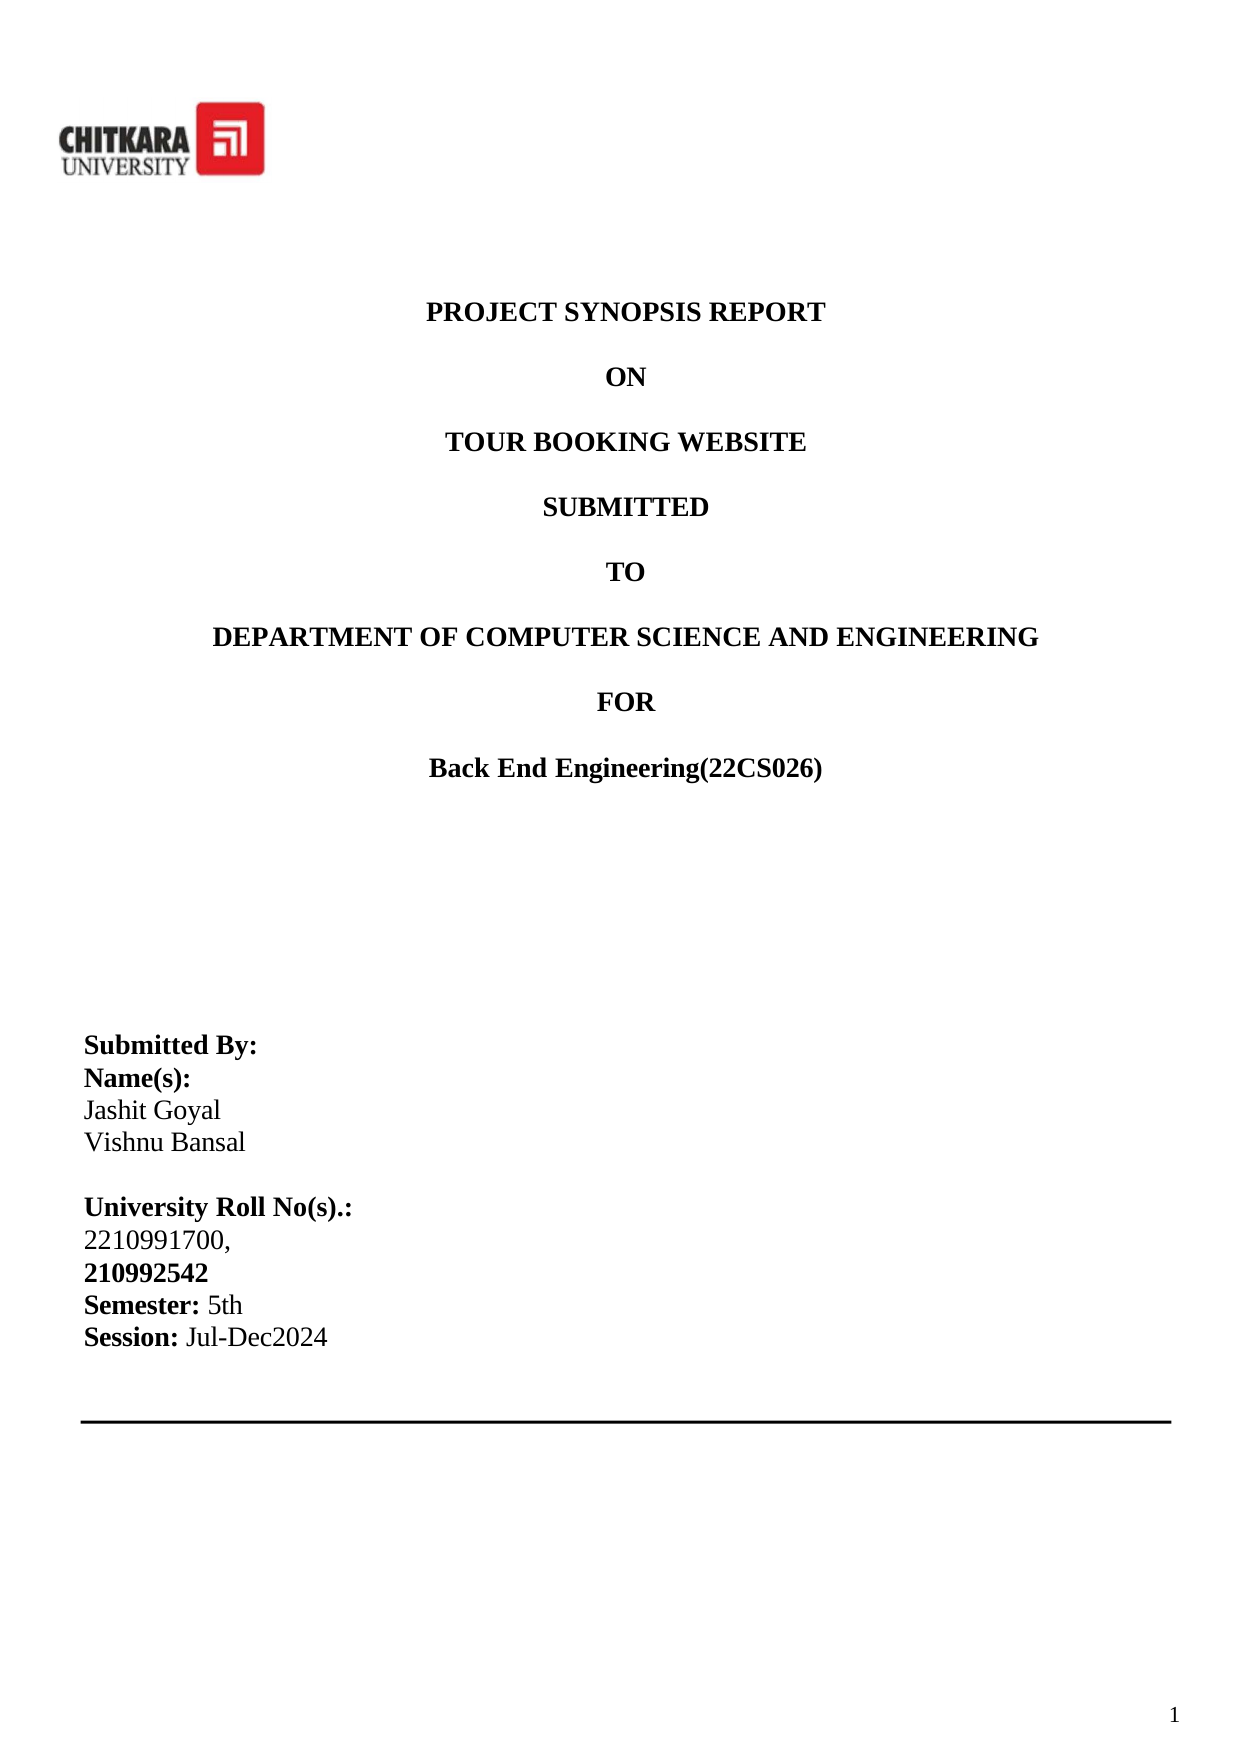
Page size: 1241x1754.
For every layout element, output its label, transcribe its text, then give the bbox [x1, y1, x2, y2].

text PROJECT SYNOPSIS REPORT ON [417, 295, 835, 392]
picture [57, 97, 272, 183]
text TOUR BOOKING WEBSITE SUBMITTED [417, 425, 835, 523]
text Vishnu Bansal [83, 1126, 361, 1158]
text Back End Engineering(22CS026) [417, 751, 834, 783]
text Jashit Goyal [83, 1093, 361, 1126]
text TO [417, 555, 834, 588]
text Session: Jul-Dec2024 [83, 1321, 1180, 1353]
text DEPARTMENT OF COMPUTER SCIENCE AND ENGINEERING FOR [185, 620, 1067, 718]
text University Roll No(s).: [83, 1190, 361, 1223]
text Semester: 5th [83, 1288, 361, 1321]
text Submitted By: Name(s): [83, 1028, 361, 1093]
text 210992542 [83, 1256, 361, 1288]
text 2210991700, [83, 1223, 361, 1255]
